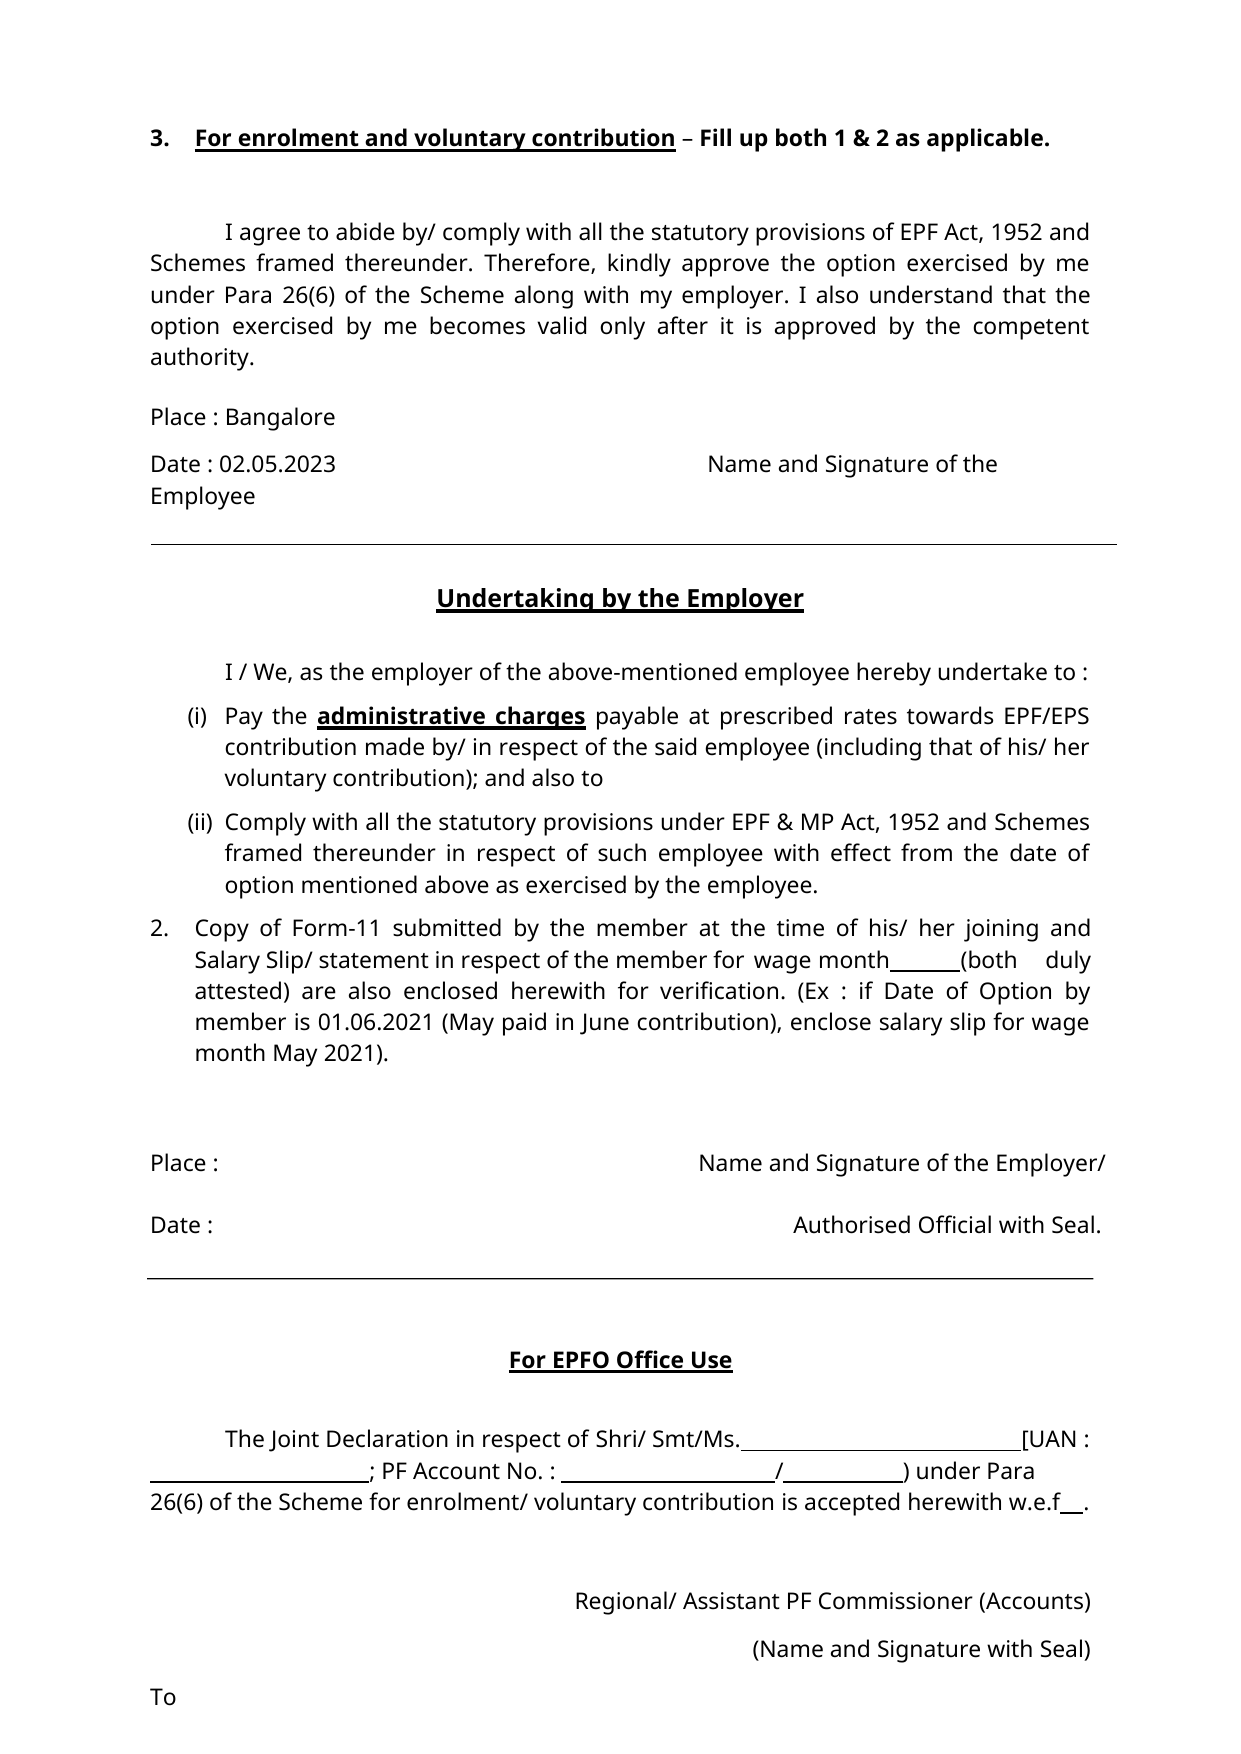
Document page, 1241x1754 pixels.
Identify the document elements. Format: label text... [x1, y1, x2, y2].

subtitle For enrolment and voluntary contribution – Fill up both 1 & 2 as applicable. [150, 122, 1109, 153]
subtitle For EPFO Office Use [195, 1343, 1046, 1375]
text (Name and Signature with Seal) [135, 1633, 1091, 1664]
text The Joint Declaration in respect of Shri/ Smt/Ms. [UAN : [225, 1423, 1109, 1454]
text To [150, 1681, 1109, 1712]
text Place : Bangalore [150, 401, 1109, 432]
text Regional/ Assistant PF Commissioner (Accounts) [135, 1585, 1091, 1616]
subtitle Undertaking by the Employer [195, 581, 1046, 615]
list Comply with all the statutory provisions under EPF & MP Act, 1952 and Schemes framed thereunder in respect of such employee with effect from the date of option mentioned above as exercised by the employee. [187, 806, 1091, 900]
text Date : 02.05.2023 Name and Signature of the Employee [150, 448, 1109, 511]
text Date : Authorised Official with Seal. [150, 1209, 1109, 1241]
list Copy of Form-11 submitted by the member at the time of his/ her joining and Salary Slip/ statement in respect of the member for wage month (both duly attested) are also enclosed herewith for verification. (Ex : if Date of Option by member is 01.06.2021 (May paid in June contribution), enclose salary slip for wage month May 2021). [150, 912, 1091, 1068]
list Pay the administrative charges payable at prescribed rates towards EPF/EPS contribution made by/ in respect of the said employee (including that of his/ her voluntary contribution); and also to [187, 700, 1091, 793]
text I agree to abide by/ comply with all the statutory provisions of EPF Act, 1952 and Schemes framed thereunder. Therefore, kindly approve the option exercised by me under Para 26(6) of the Scheme along with my employer. I also understand that the option exercised by me becomes valid only after it is approved by the competent authority. [150, 216, 1091, 372]
text ; PF Account No. : / ) under Para 26(6) of the Scheme for enrolment/ voluntary contribution is accepted herewith w.e.f . [150, 1455, 1091, 1517]
text Place : Name and Signature of the Employer/ [150, 1147, 1109, 1178]
text I / We, as the employer of the above-mentioned employee hereby undertake to : [225, 656, 1109, 687]
